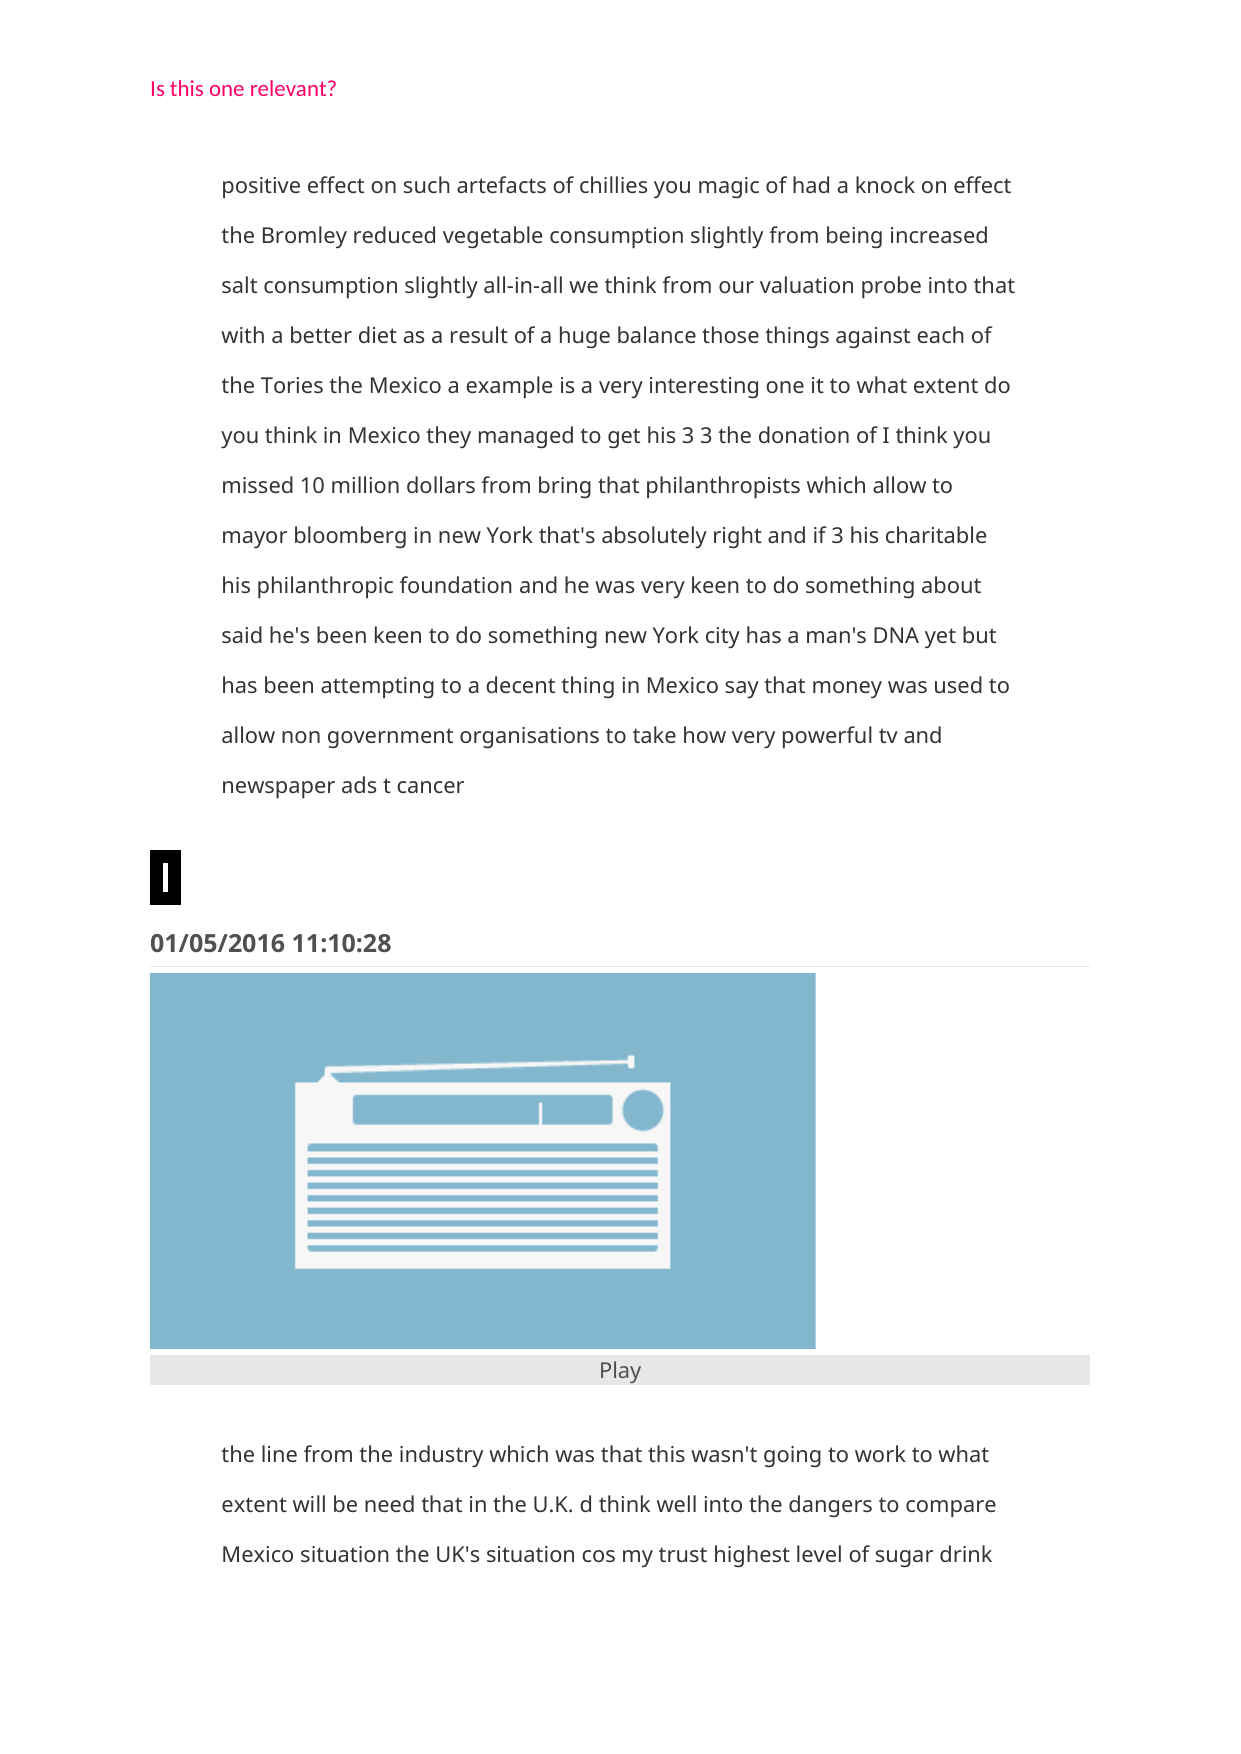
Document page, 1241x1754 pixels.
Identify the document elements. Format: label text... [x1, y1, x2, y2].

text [221, 1419, 1019, 1569]
text Play [150, 1355, 1090, 1385]
picture [150, 973, 816, 1349]
text positive effect on such artefacts of chillies you magic of had a knock on effect the Bromley reduced vegetable consumption slightly from being increased salt consumption slightly all-in-all we think from our valuation probe into that with a better diet as a result of a huge balance those things against each of the Tories the Mexico a example is a very interesting one it to what extent do you think in Mexico they managed to get his 3 3 the donation of I think you missed 10 million dollars from bring that philanthropists which allow to mayor bloomberg in new York that's absolutely right and if 3 his charitable his philanthropic foundation and he was very keen to do something about said he's been keen to do something new York city has a man's DNA yet but has been attempting to a decent thing in Mexico say that money was used to allow non government organisations to take how very powerful tv and newspaper ads t cancer [221, 150, 1019, 800]
text 01/05/2016 11:10:28 [150, 926, 1090, 966]
